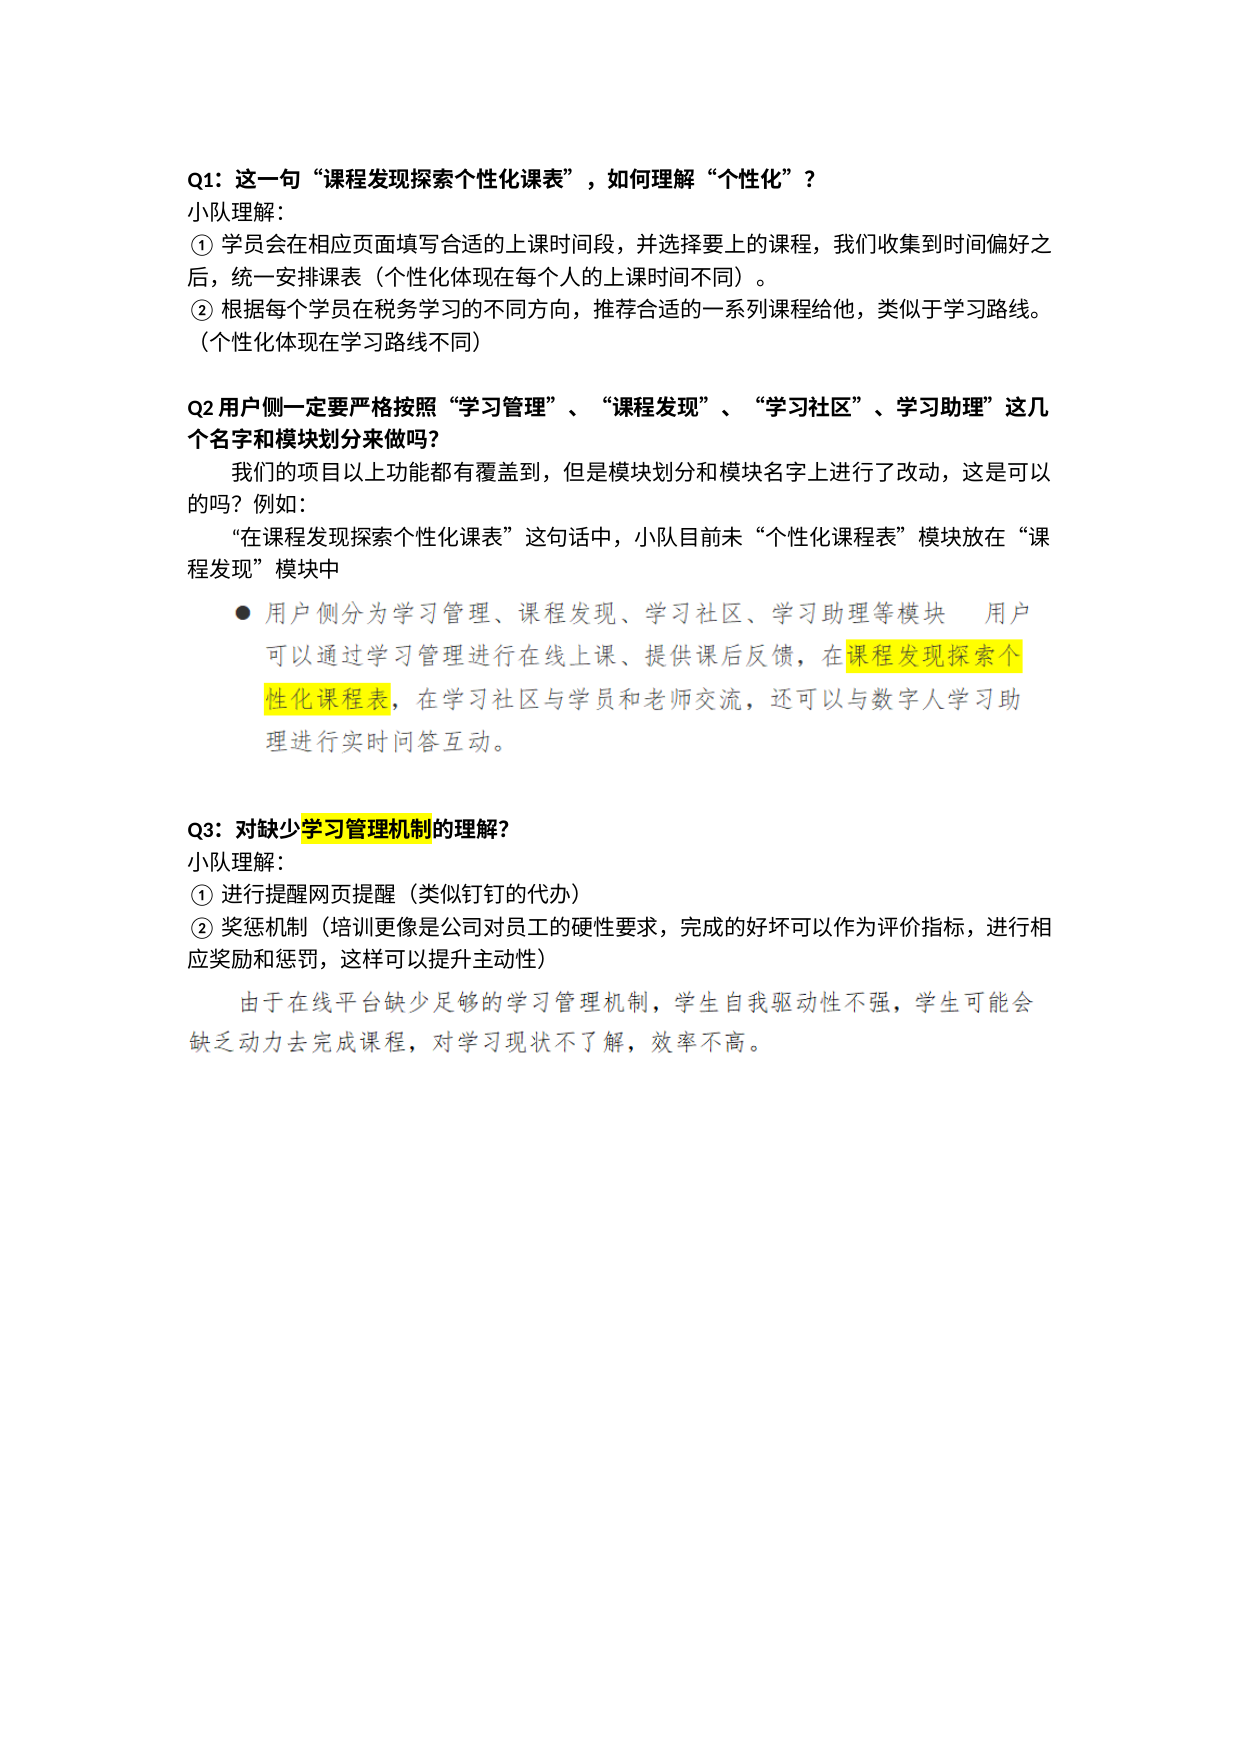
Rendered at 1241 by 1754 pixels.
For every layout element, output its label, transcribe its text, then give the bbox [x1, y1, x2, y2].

text ②奖惩机制（培训更像是公司对员工的硬性要求，完成的好坏可以作为评价指标，进行相应奖励和惩罚，这样可以提升主动性） [187, 909, 1053, 974]
text Q3：对缺少学习管理机制的理解？ [187, 812, 1053, 844]
text ②根据每个学员在税务学习的不同方向，推荐合适的一系列课程给他，类似于学习路线。（个性化体现在学习路线不同） [187, 292, 1053, 357]
text Q1：这一句“课程发现探索个性化课表”，如何理解“个性化”？ [187, 162, 1053, 194]
text 小队理解： [187, 194, 1053, 227]
text 小队理解： [187, 844, 1053, 877]
text “在课程发现探索个性化课表”这句话中，小队目前未“个性化课程表”模块放在“课程发现”模块中 [187, 519, 1053, 584]
picture [187, 974, 1053, 1064]
text ①进行提醒网页提醒（类似钉钉的代办） [187, 877, 1053, 909]
text Q2用户侧一定要严格按照“学习管理”、“课程发现”、“学习社区”、学习助理”这几个名字和模块划分来做吗？ [187, 389, 1053, 454]
text 我们的项目以上功能都有覆盖到，但是模块划分和模块名字上进行了改动，这是可以的吗？例如： [187, 454, 1053, 519]
picture [187, 584, 1053, 759]
text ①学员会在相应页面填写合适的上课时间段，并选择要上的课程，我们收集到时间偏好之后，统一安排课表（个性化体现在每个人的上课时间不同）。 [187, 227, 1053, 292]
